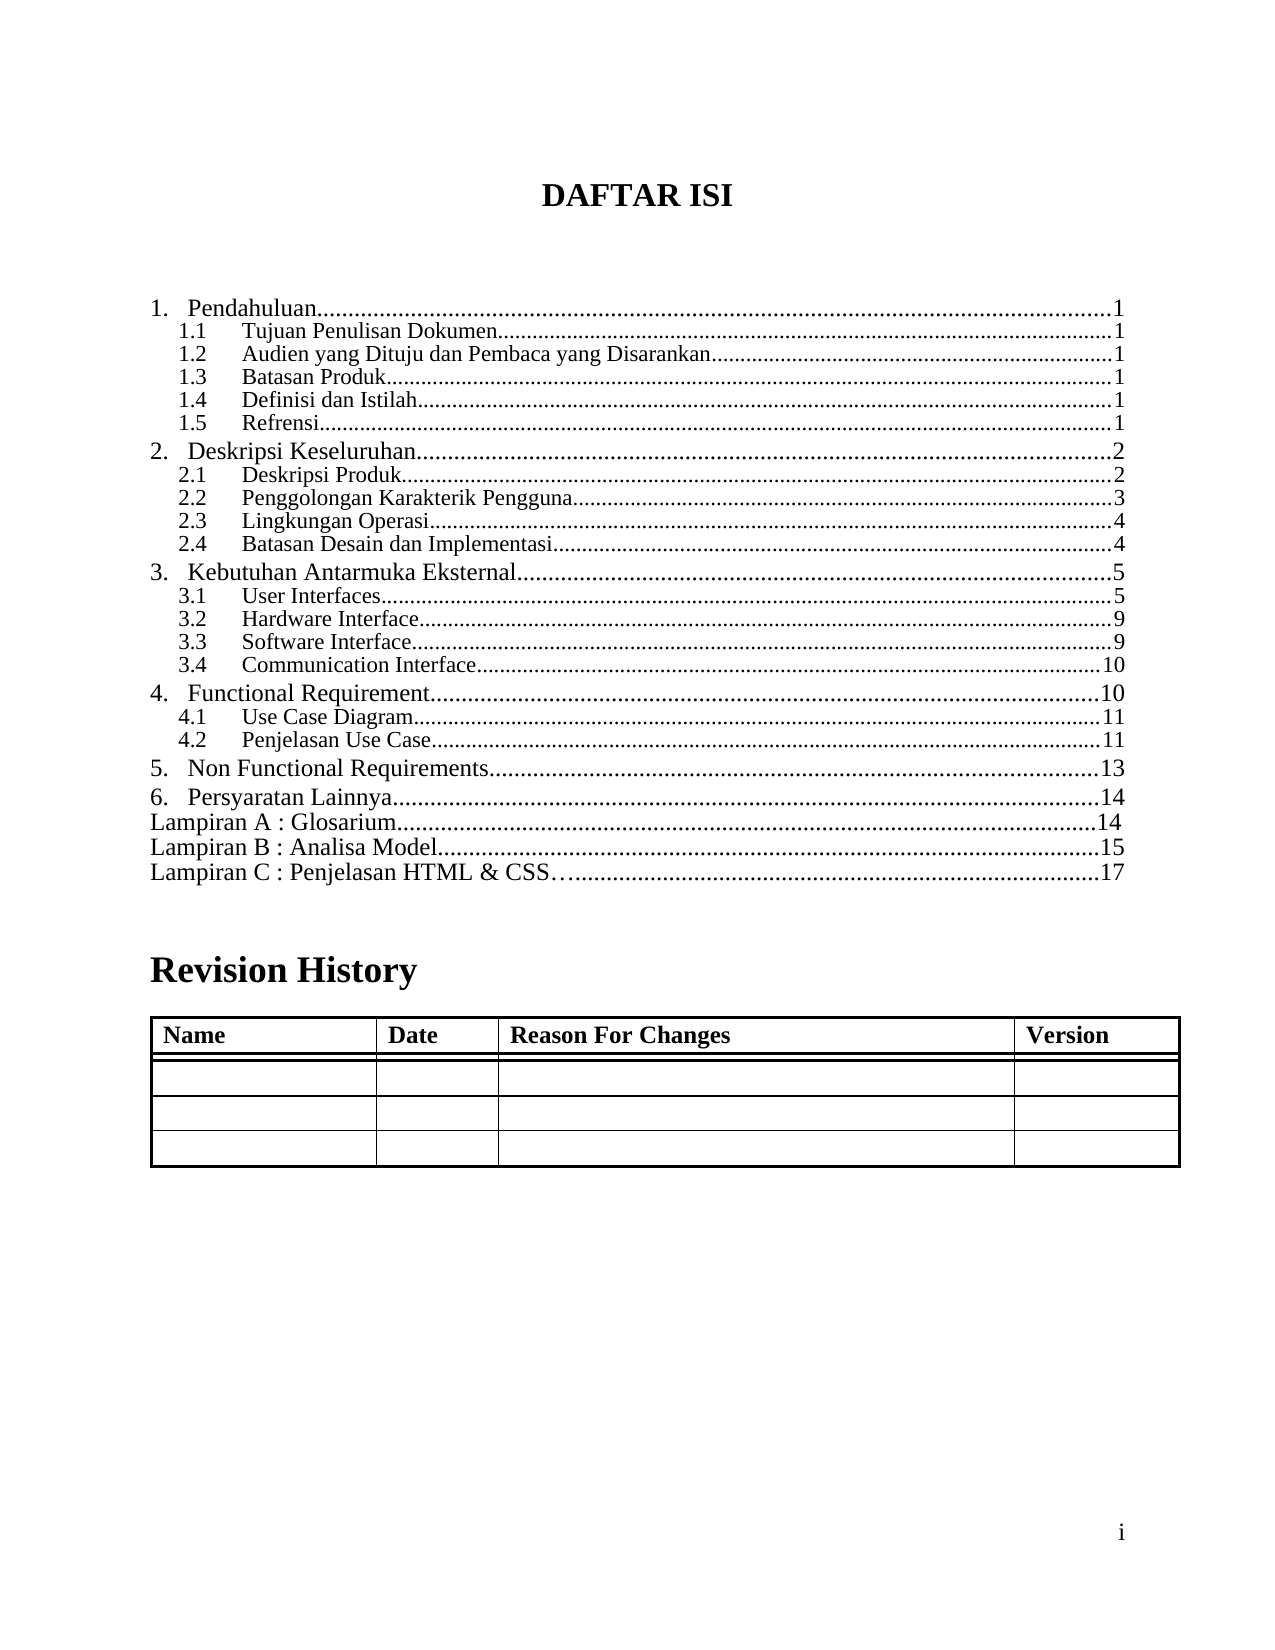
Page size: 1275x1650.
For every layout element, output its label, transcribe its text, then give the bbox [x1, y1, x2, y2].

table_cell [499, 1055, 1014, 1059]
table_cell [1015, 1131, 1178, 1165]
table_cell [499, 1097, 1014, 1130]
table_header Version [1015, 1019, 1178, 1052]
table_header Name [153, 1019, 376, 1052]
table_cell [153, 1131, 376, 1165]
table_cell [153, 1062, 376, 1095]
table_cell [499, 1062, 1014, 1095]
table_cell [377, 1055, 498, 1059]
table_cell [377, 1062, 498, 1095]
table_cell [499, 1131, 1014, 1165]
table_cell [1015, 1055, 1178, 1059]
table_cell [377, 1131, 498, 1165]
table_header Reason For Changes [499, 1019, 1014, 1052]
table_cell [153, 1097, 376, 1130]
table_cell [1015, 1097, 1178, 1130]
table_cell [1015, 1062, 1178, 1095]
table_header Date [377, 1019, 498, 1052]
table_cell [377, 1097, 498, 1130]
table_cell [153, 1055, 376, 1059]
text Revision History [150, 948, 1125, 991]
